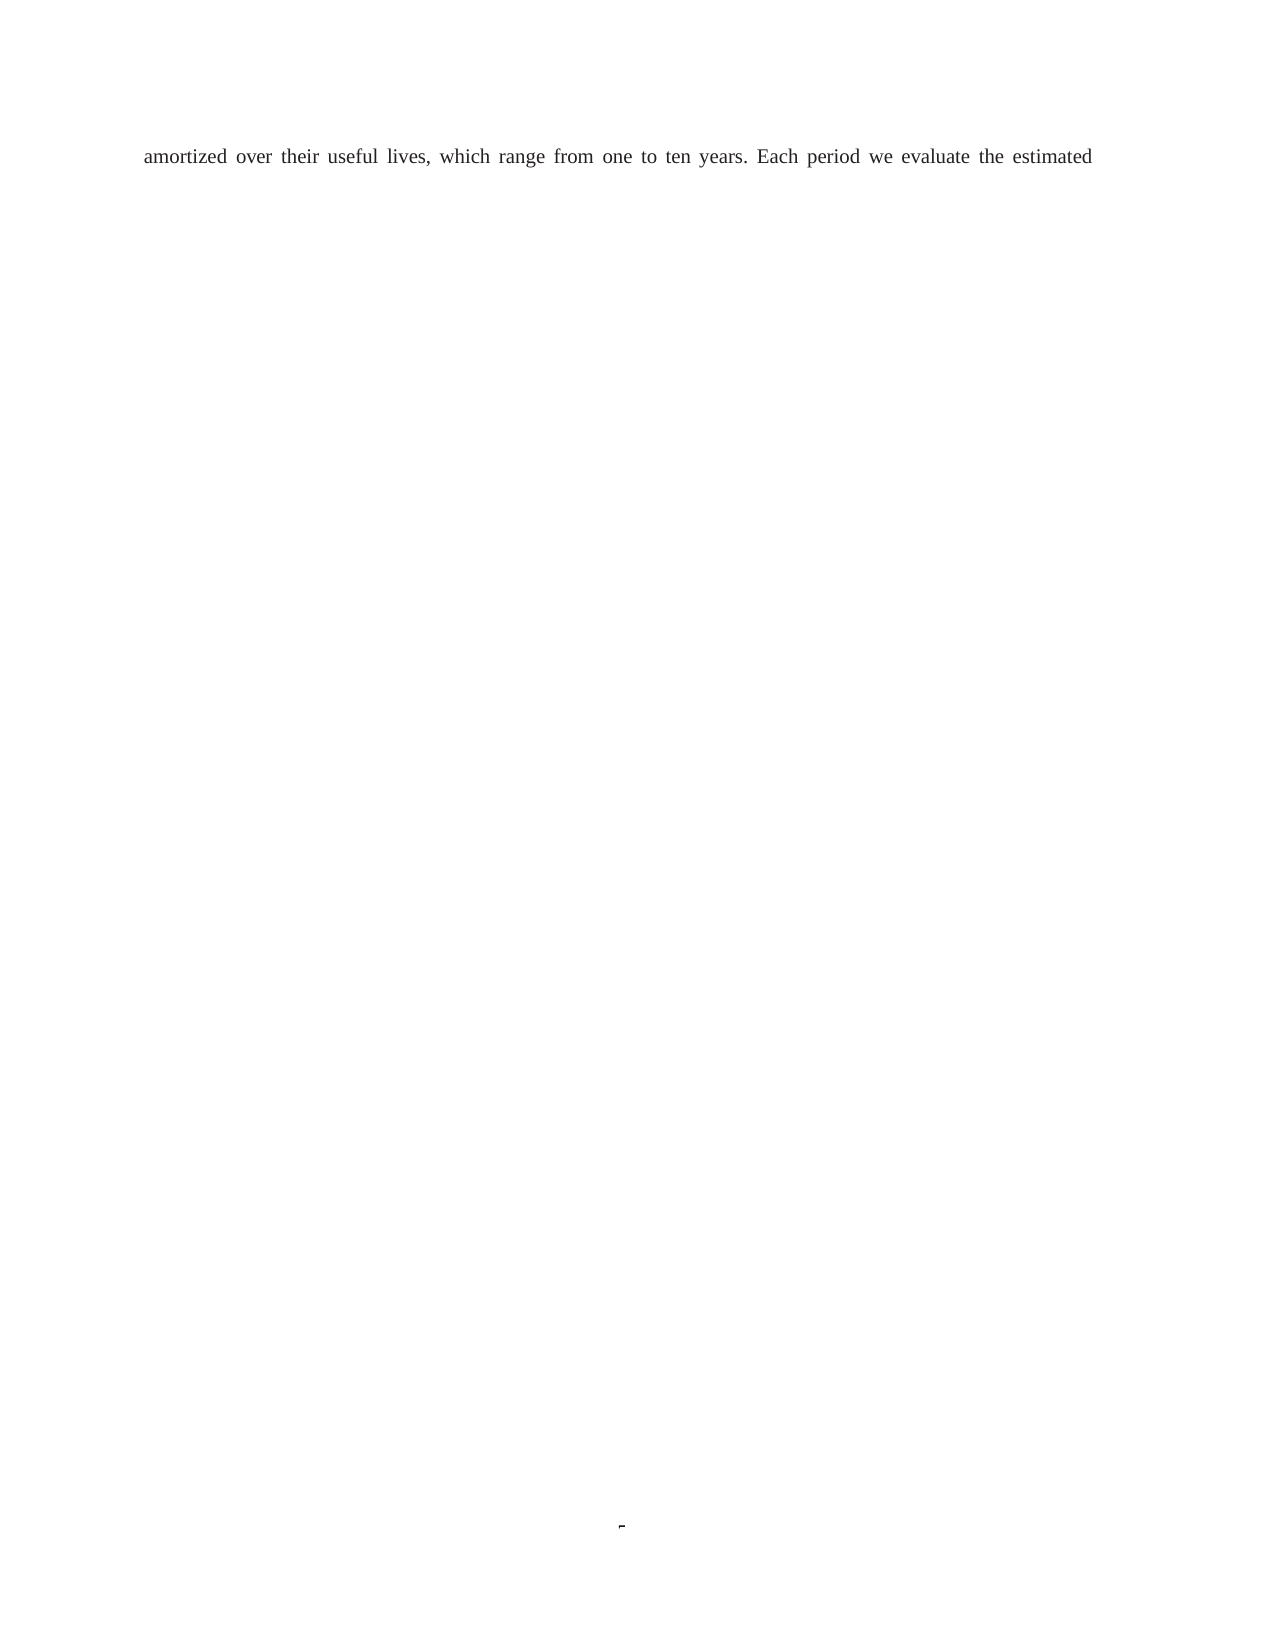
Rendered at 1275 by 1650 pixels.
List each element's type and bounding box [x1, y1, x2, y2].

text [144, 144, 1094, 168]
